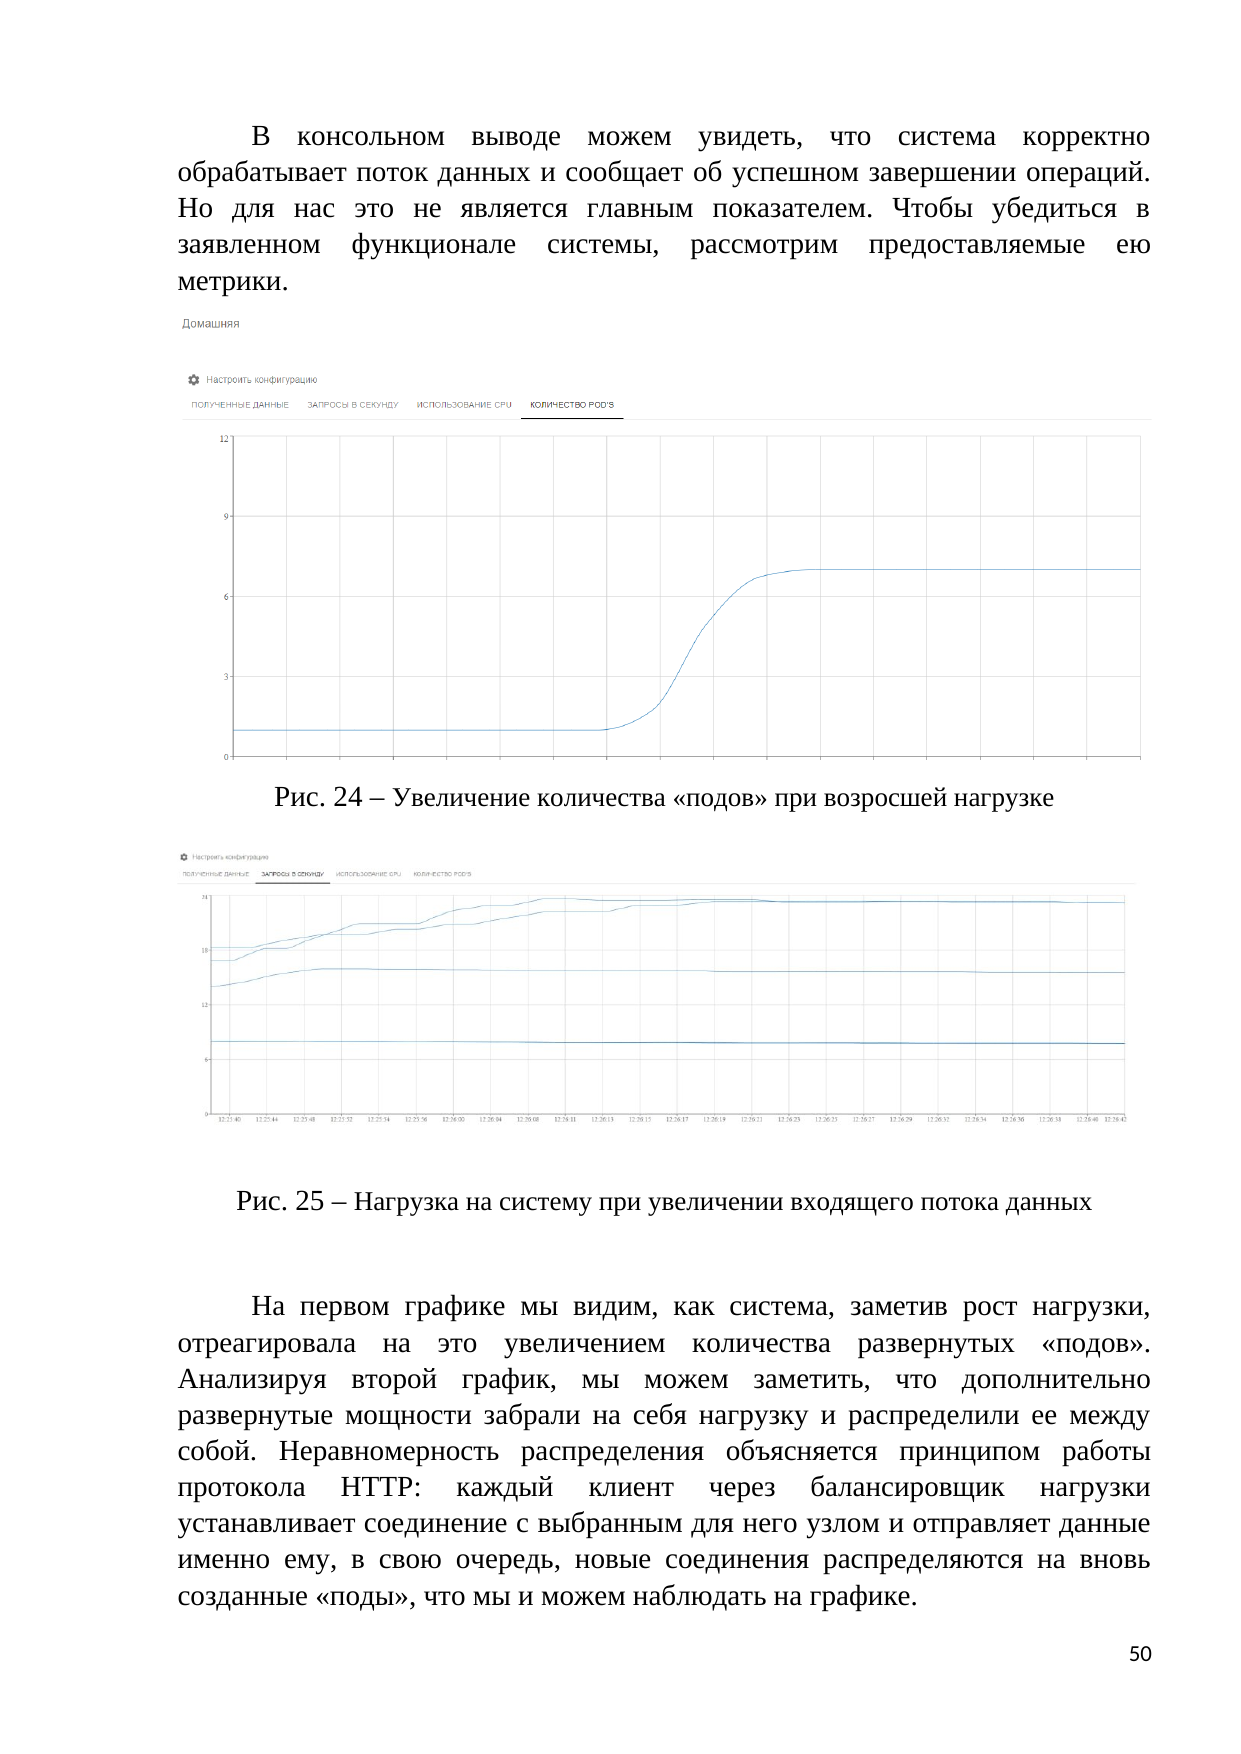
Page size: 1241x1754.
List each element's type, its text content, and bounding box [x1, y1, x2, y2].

text На первом графике мы видим, как система, заметив рост нагрузки, отреагировала на это увеличением количества развернутых «подов». Анализируя второй график, мы можем заметить, что дополнительно развернутые мощности забрали на себя нагрузку и распределили ее между собой. Неравномерность распределения объясняется принципом работы протокола HTTP: каждый клиент через балансировщик нагрузки устанавливает соединение с выбранным для него узлом и отправляет данные именно ему, в свою очередь, новые соединения распределяются на вновь созданные «поды», что мы и можем наблюдать на графике. [177, 1288, 1152, 1611]
picture [177, 315, 1152, 761]
picture [177, 831, 1152, 1164]
text В консольном выводе можем увидеть, что система корректно обрабатывает поток данных и сообщает об успешном завершении операций. Но для нас это не является главным показателем. Чтобы убедиться в заявленном функционале системы, рассмотрим предоставляемые ею метрики. [177, 118, 1152, 296]
text Рис. 24 – Увеличение количества «подов» при возросшей нагрузке [177, 779, 1152, 813]
text Рис. 25 – Нагрузка на систему при увеличении входящего потока данных [177, 1183, 1152, 1216]
